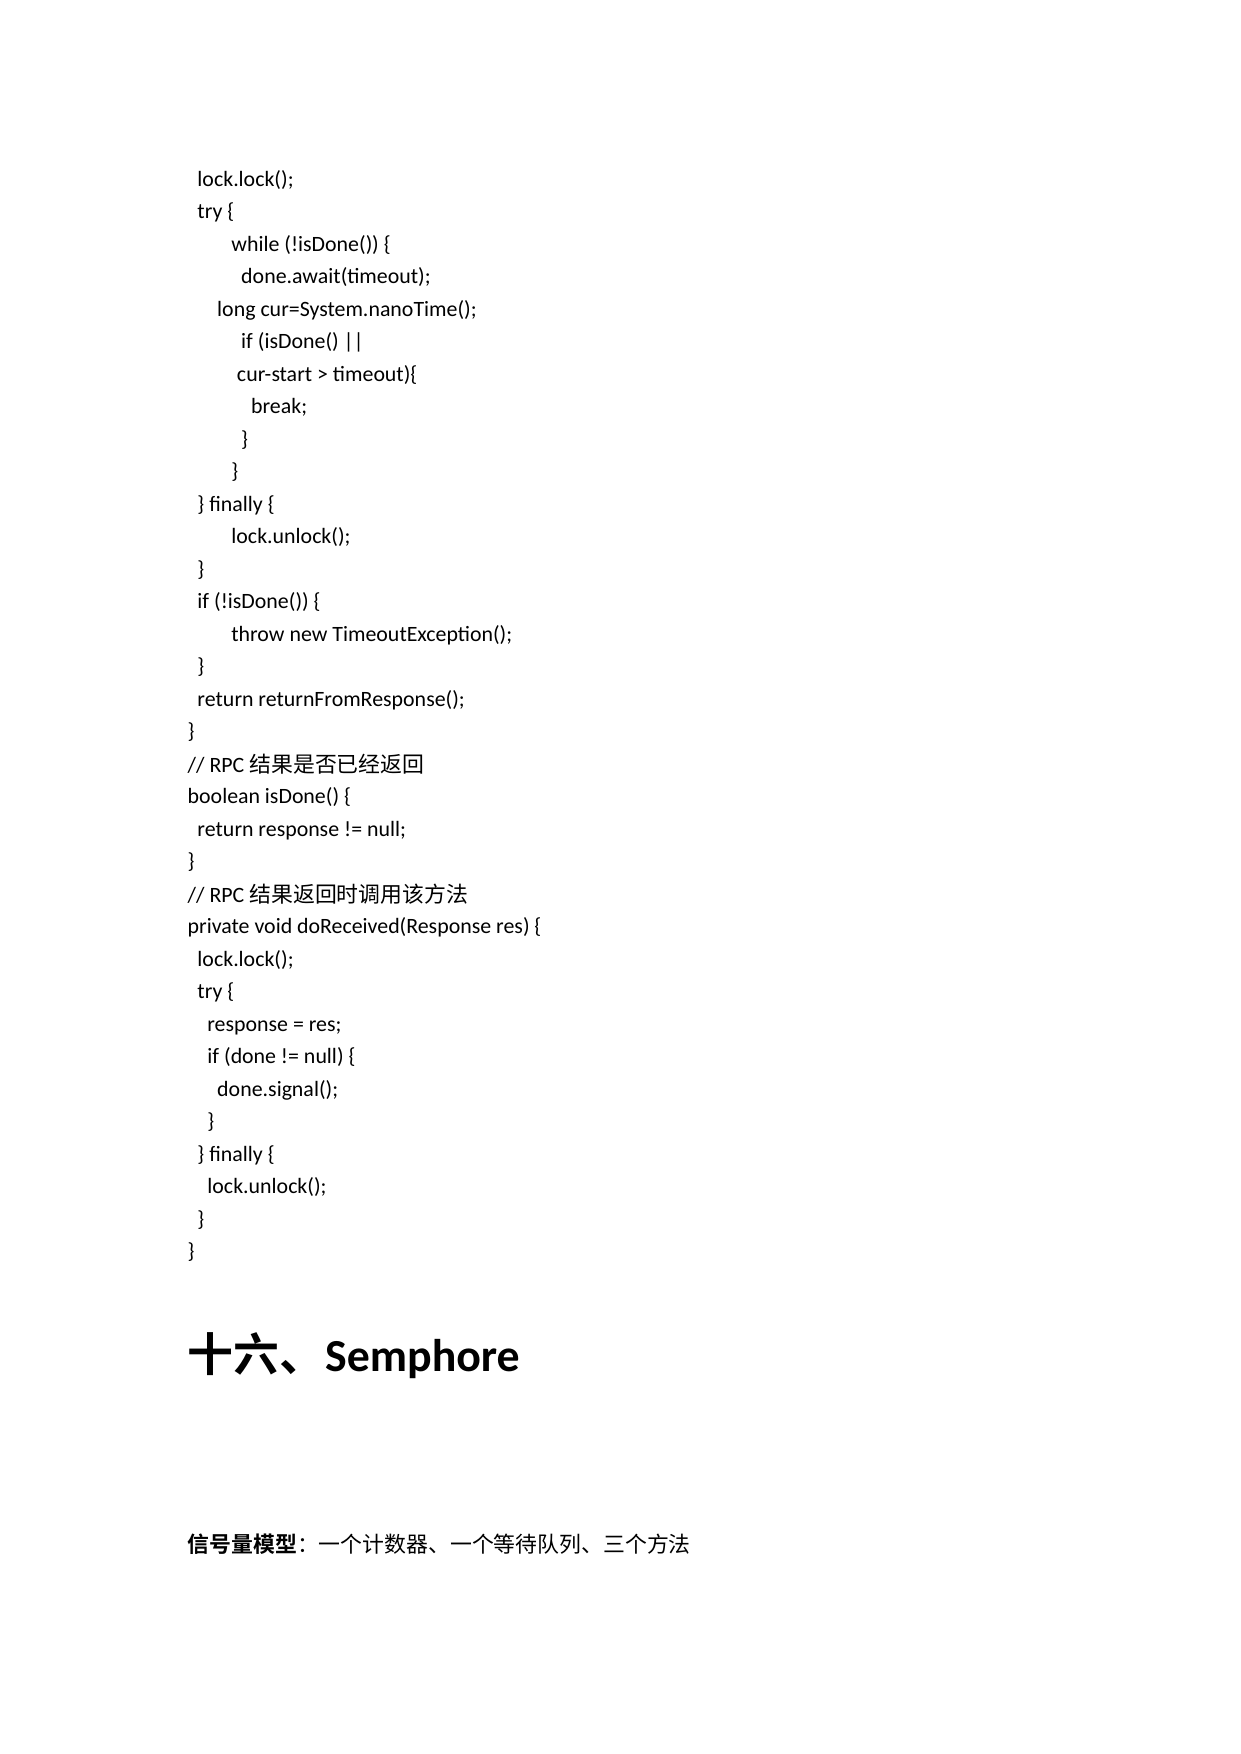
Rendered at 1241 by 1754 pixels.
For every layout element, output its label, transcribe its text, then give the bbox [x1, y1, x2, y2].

list } [187, 714, 1053, 747]
list return returnFromResponse(); [187, 682, 1053, 714]
list break; [187, 389, 1053, 422]
list return response != null; [187, 812, 1053, 844]
list } [187, 552, 1053, 584]
list lock.unlock(); [187, 1169, 1053, 1202]
list done.signal(); [187, 1072, 1053, 1104]
list } [187, 1202, 1053, 1234]
list boolean isDone() { [187, 779, 1053, 812]
list if (isDone() || [187, 324, 1053, 357]
list long cur=System.nanoTime(); [187, 292, 1053, 324]
list lock.lock(); [187, 942, 1053, 974]
list response = res; [187, 1007, 1053, 1039]
list } finally { [187, 487, 1053, 519]
list try { [187, 194, 1053, 227]
list } [187, 844, 1053, 877]
list try { [187, 974, 1053, 1007]
list if (!isDone()) { [187, 584, 1053, 617]
list // RPC 结果是否已经返回 [187, 747, 1053, 779]
list lock.lock(); [187, 162, 1053, 194]
list while (!isDone()) { [187, 227, 1053, 259]
list } finally { [187, 1137, 1053, 1169]
list // RPC 结果返回时调用该方法 [187, 877, 1053, 909]
list throw new TimeoutException(); [187, 617, 1053, 649]
list lock.unlock(); [187, 519, 1053, 552]
list } [187, 649, 1053, 682]
list if (done != null) { [187, 1039, 1053, 1072]
subtitle Semphore [187, 1302, 1053, 1400]
list private void doReceived(Response res) { [187, 909, 1053, 942]
list } [187, 454, 1053, 487]
list cur-start > timeout){ [187, 357, 1053, 389]
list } [187, 1104, 1053, 1137]
list } [187, 422, 1053, 454]
list 信号量模型：一个计数器、一个等待队列、三个方法 [187, 1527, 1053, 1559]
list } [187, 1234, 1053, 1267]
list done.await(timeout); [187, 259, 1053, 292]
